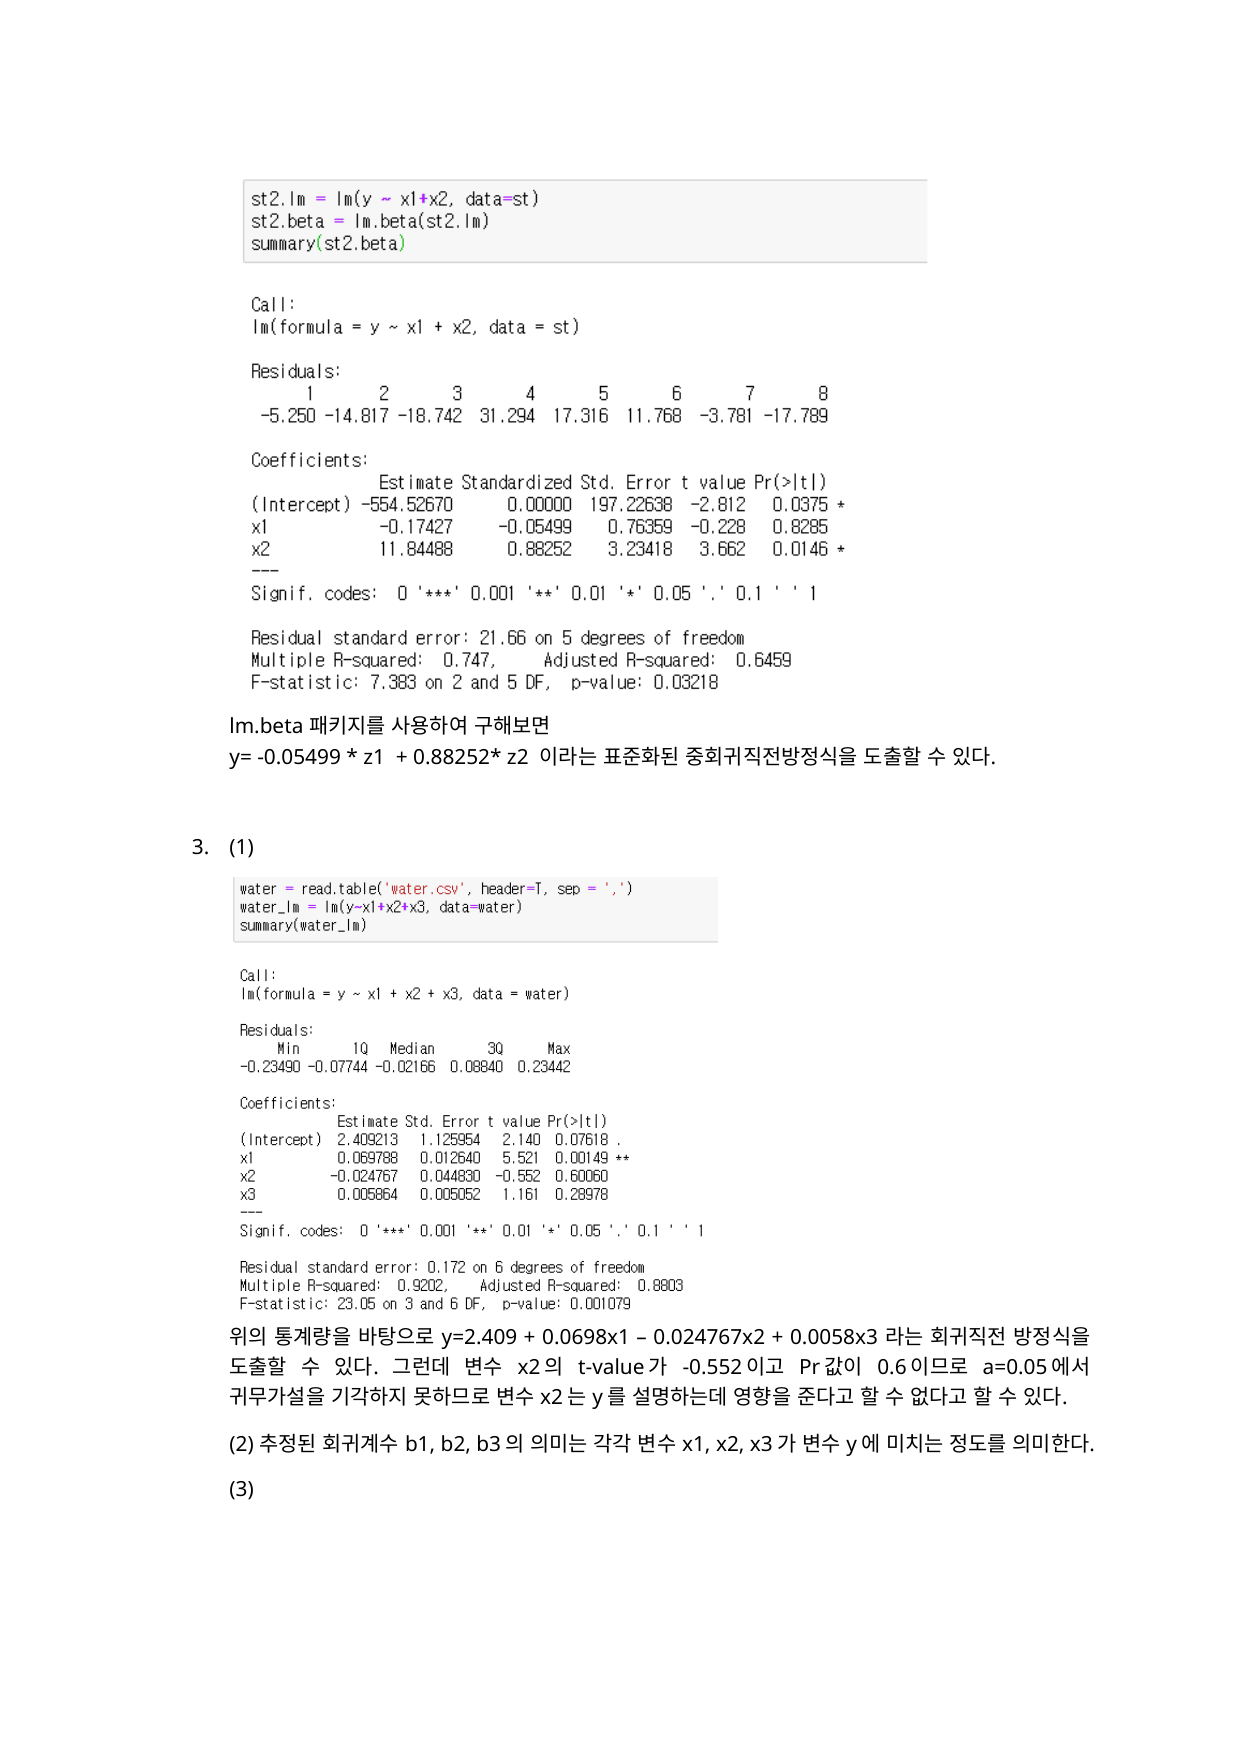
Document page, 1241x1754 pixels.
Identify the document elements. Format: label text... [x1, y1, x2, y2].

picture [234, 177, 928, 710]
list (1) [192, 832, 1090, 860]
list (2) 추정된 회귀계수 b1, b2, b3의 의미는 각각 변수 x1, x2, x3가 변수 y에 미치는 정도를 의미한다. [229, 1428, 1090, 1458]
picture [229, 877, 719, 1320]
list (3) [229, 1474, 1090, 1503]
